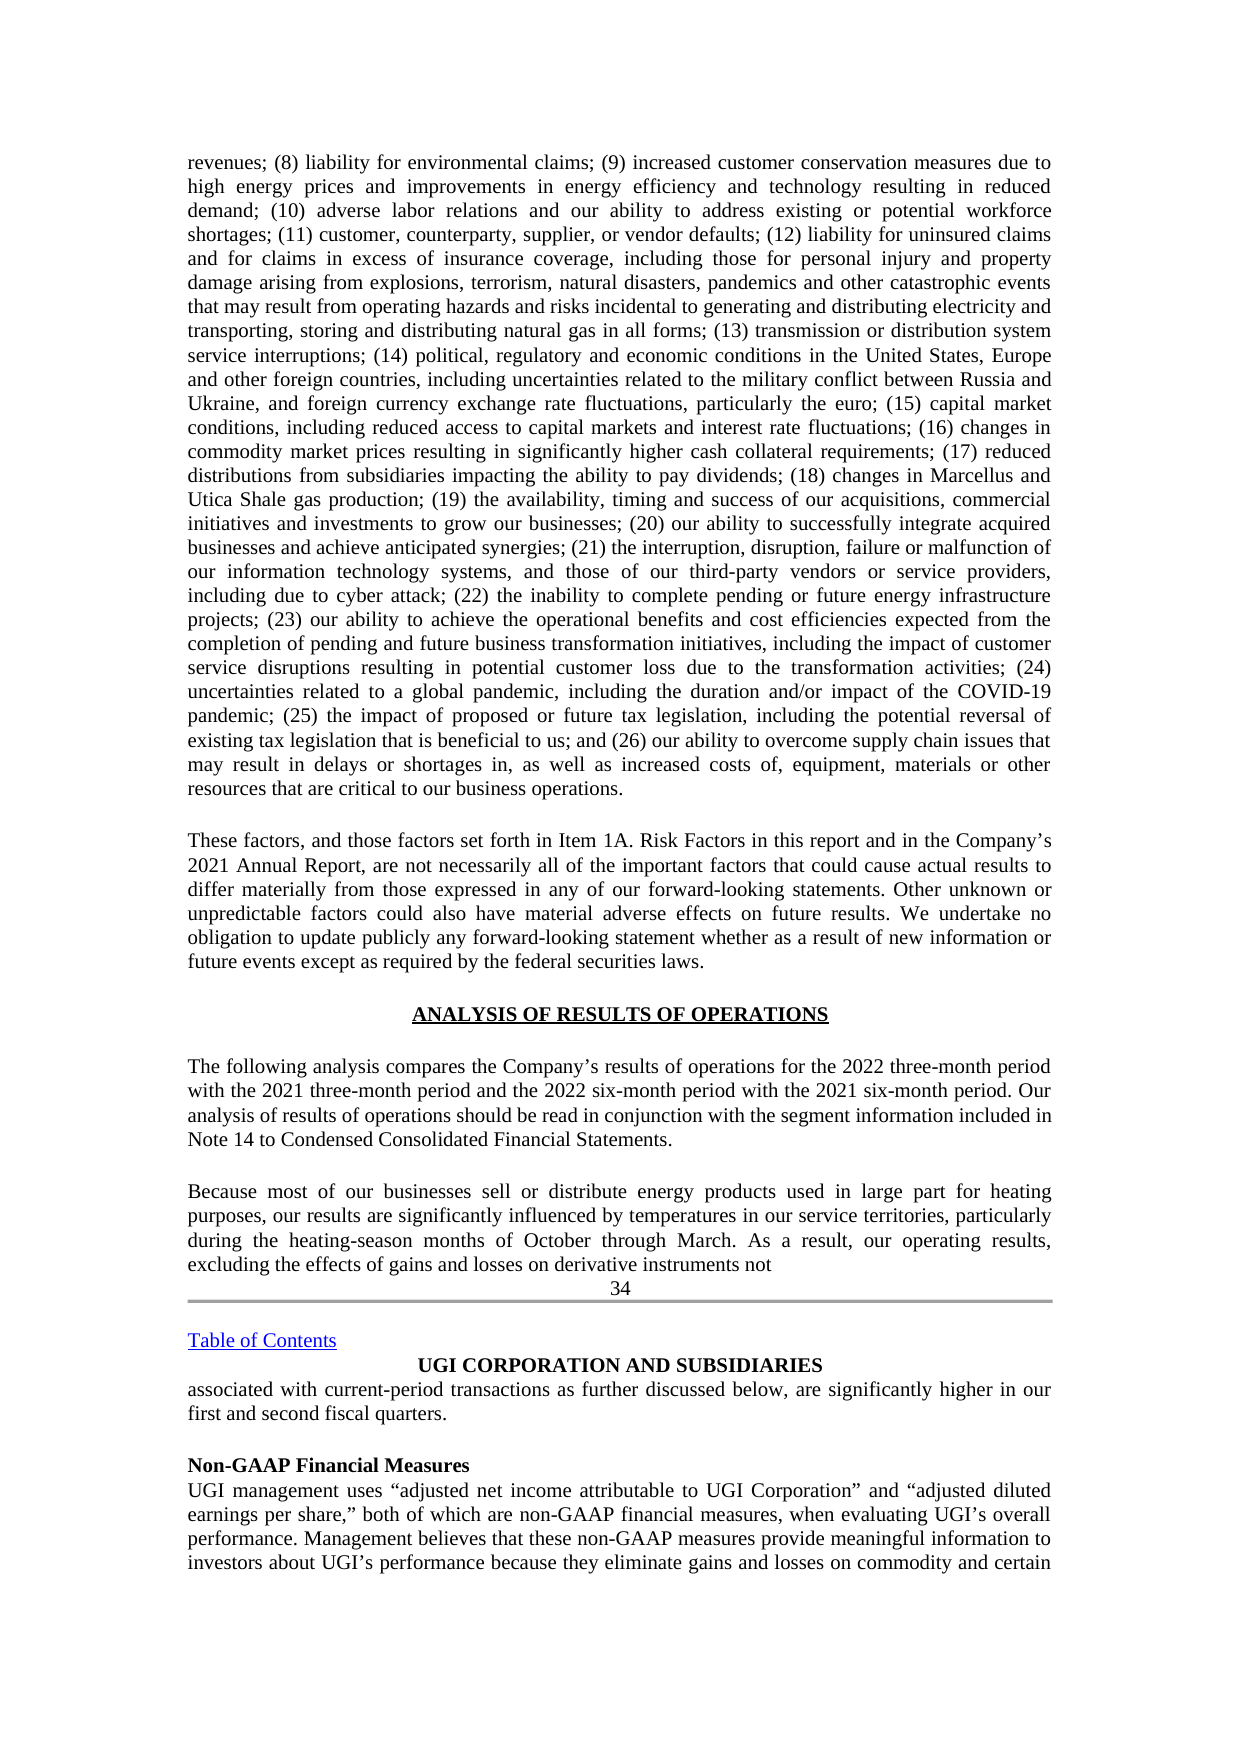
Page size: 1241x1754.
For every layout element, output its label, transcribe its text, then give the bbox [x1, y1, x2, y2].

text UGI CORPORATION AND SUBSIDIARIES [187, 1352, 1053, 1377]
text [187, 150, 1053, 800]
text Because most of our businesses sell or distribute energy products used in large part for heating purposes, our results are significantly influenced by temperatures in our service territories, particularly during the heating-season months of October through March. As a result, our operating results, excluding the effects of gains and losses on derivative instruments not [187, 1179, 1053, 1276]
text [187, 1477, 1053, 1574]
text ANALYSIS OF RESULTS OF OPERATIONS [187, 1002, 1053, 1026]
text These factors, and those factors set forth in Item 1A. Risk Factors in this report and in the Company’s 2021 Annual Report, are not necessarily all of the important factors that could cause actual results to differ materially from those expressed in any of our forward-looking statements. Other unknown or unpredictable factors could also have material adverse effects on future results. We undertake no obligation to update publicly any forward-looking statement whether as a result of new information or future events except as required by the federal securities laws. [187, 828, 1053, 973]
text Table of Contents [187, 1328, 1053, 1352]
text associated with current-period transactions as further discussed below, are significantly higher in our first and second fiscal quarters. [187, 1377, 1053, 1425]
text The following analysis compares the Company’s results of operations for the 2022 three-month period with the 2021 three-month period and the 2022 six-month period with the 2021 six-month period. Our analysis of results of operations should be read in conjunction with the segment information included in Note 14 to Condensed Consolidated Financial Statements. [187, 1054, 1053, 1151]
text 34 [187, 1276, 1053, 1299]
text Non-GAAP Financial Measures [187, 1453, 1053, 1477]
